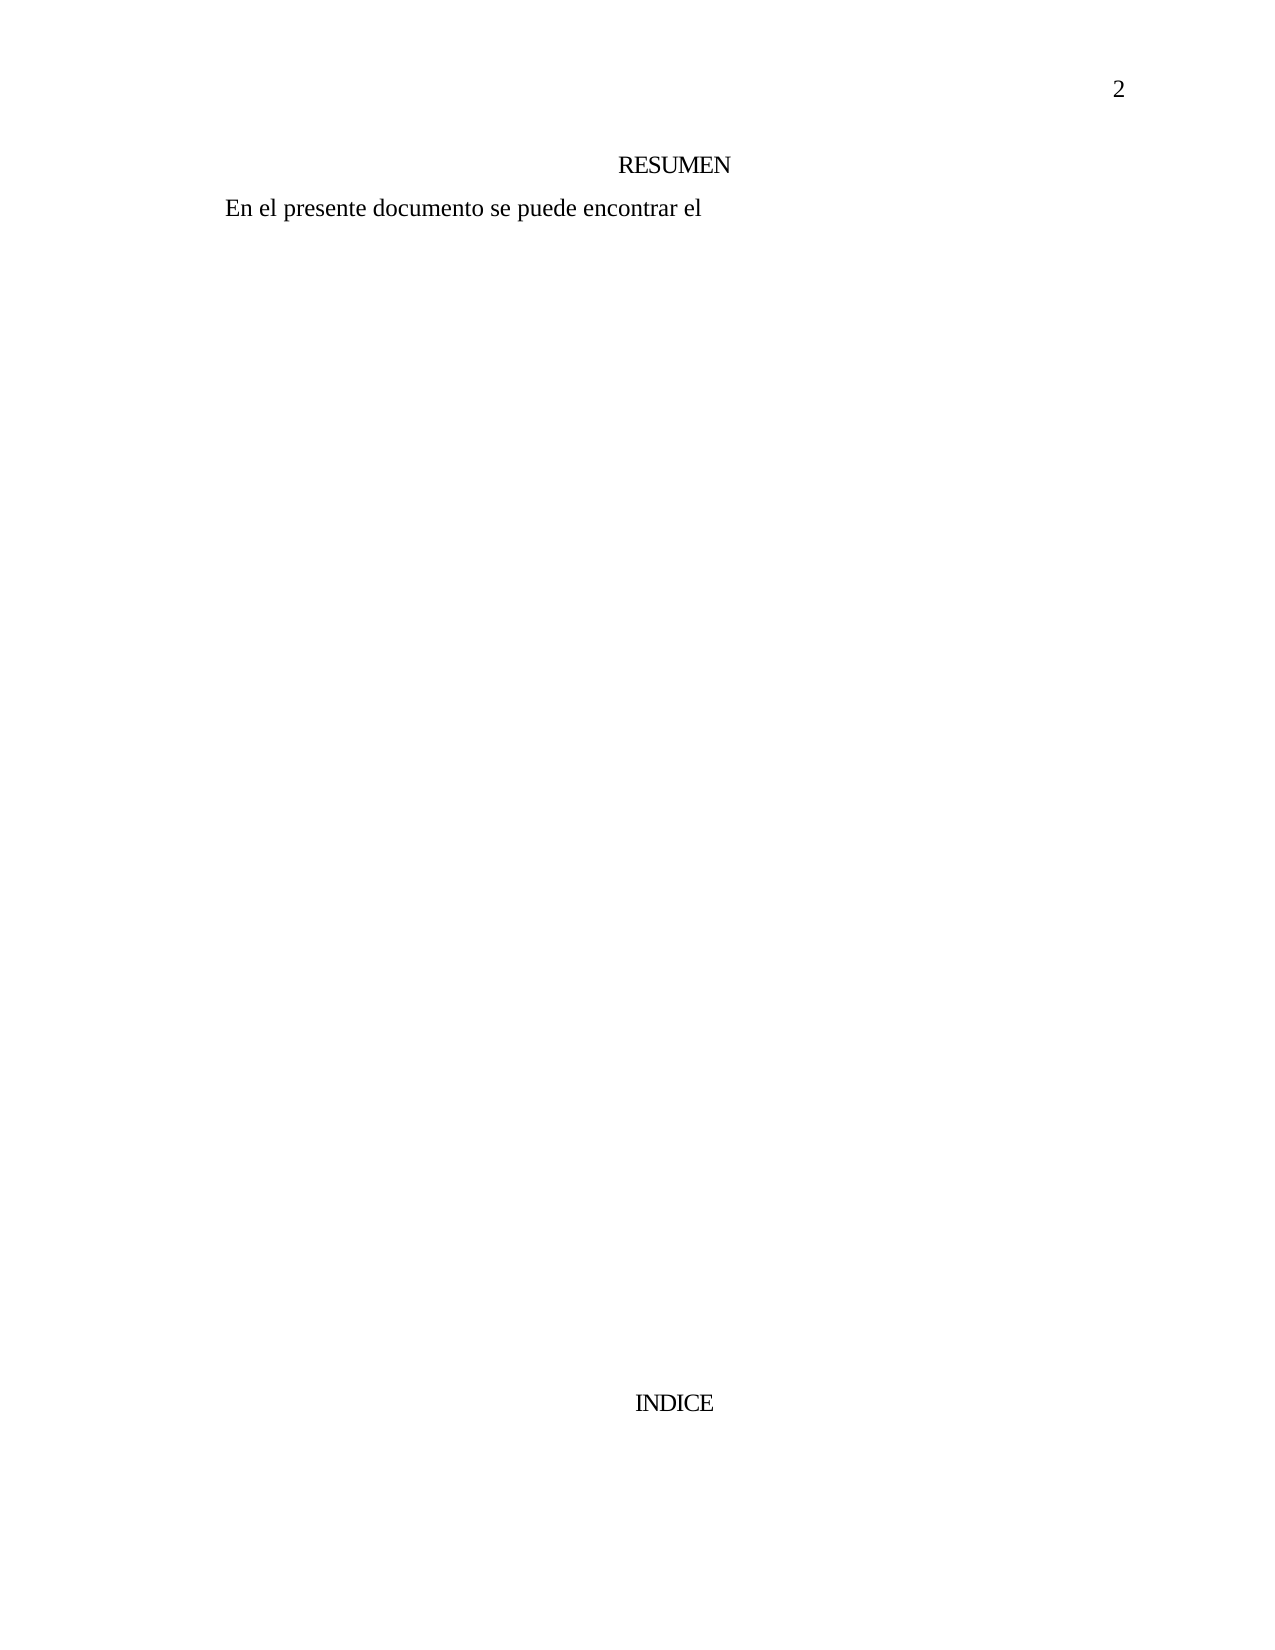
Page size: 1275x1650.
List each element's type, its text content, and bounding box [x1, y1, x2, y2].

text En el presente documento se puede encontrar el [150, 193, 1125, 222]
subtitle INDICE [150, 1388, 1125, 1417]
text RESUMEN [150, 150, 1125, 179]
